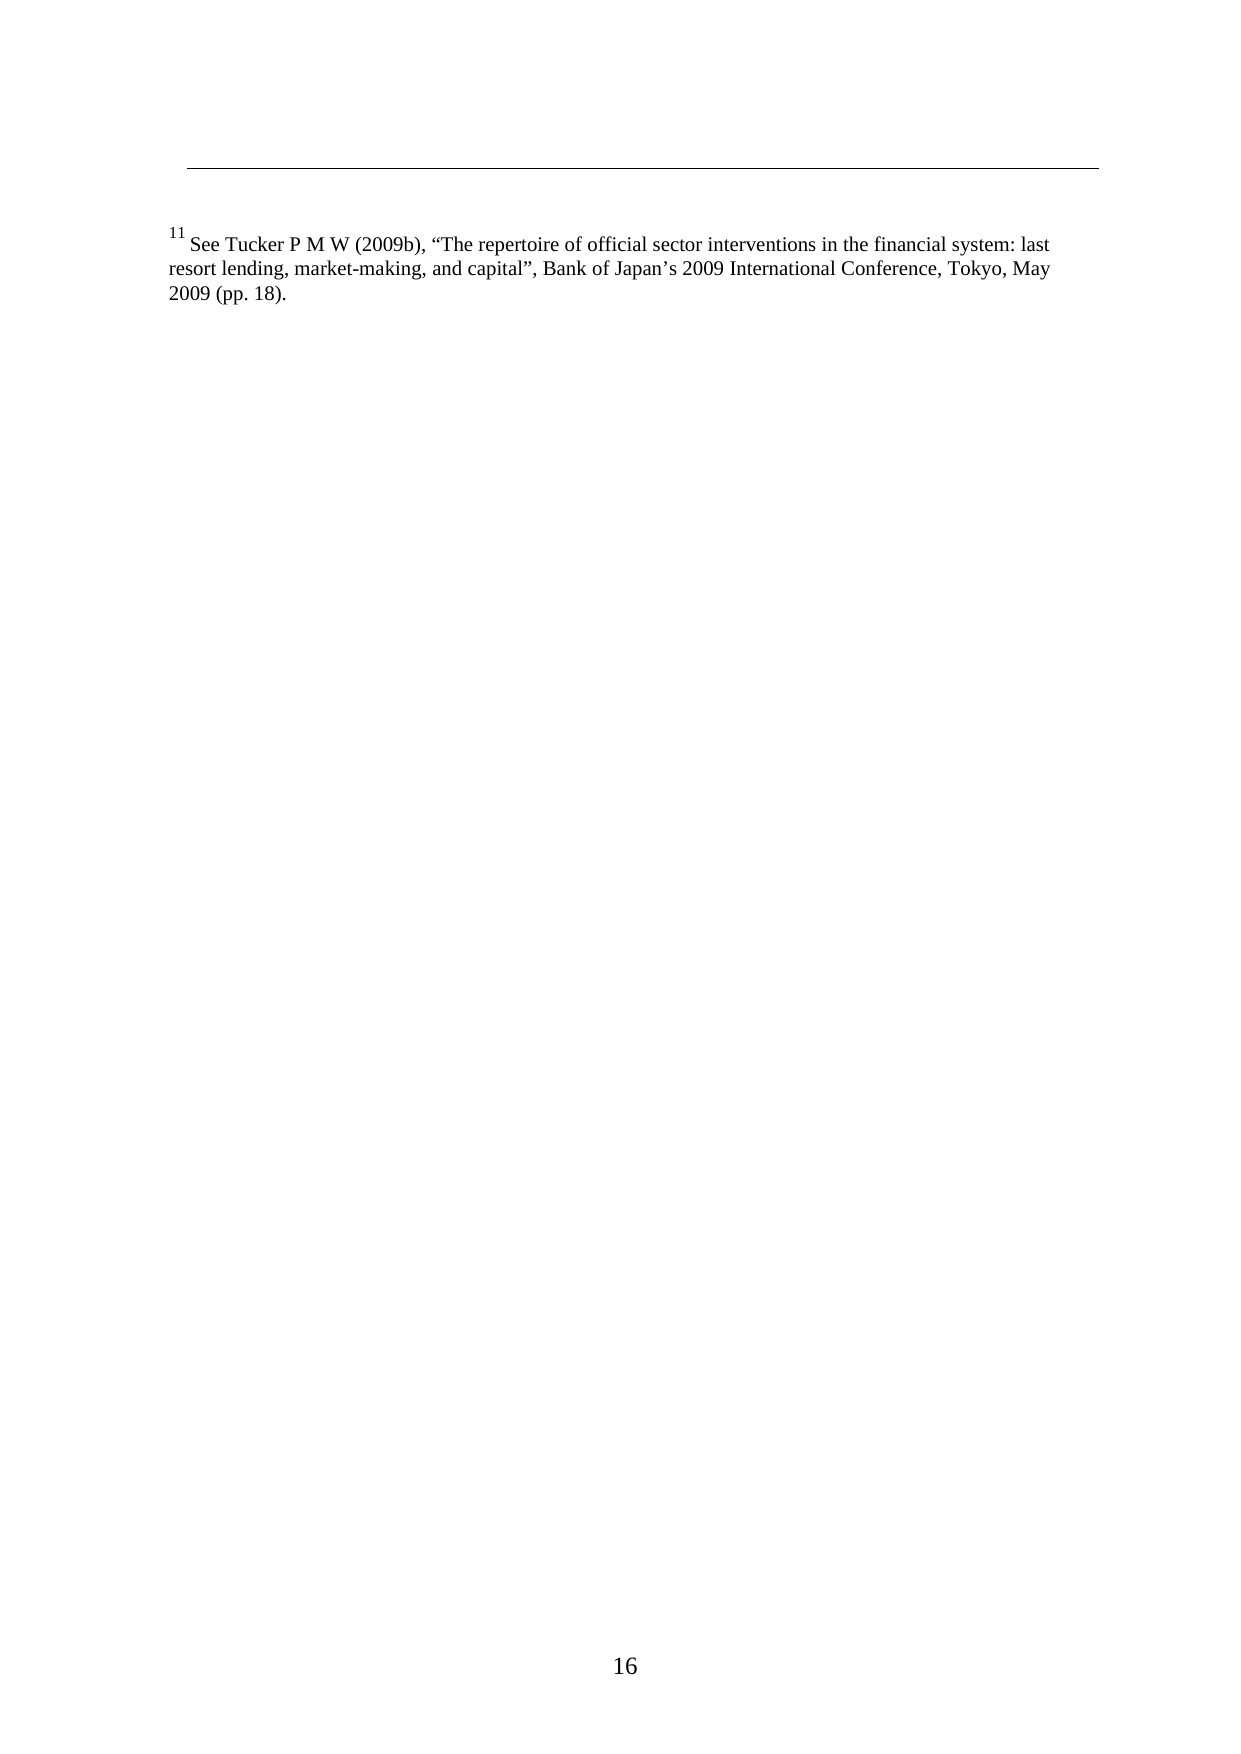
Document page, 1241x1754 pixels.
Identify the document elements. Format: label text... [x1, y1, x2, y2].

text 11 See Tucker P M W (2009b), “The repertoire of official sector interventions in the financial system: last resort lending, market-making, and capital”, Bank of Japan’s 2009 International Conference, Tokyo, May 2009 (pp. 18). [169, 223, 1052, 304]
